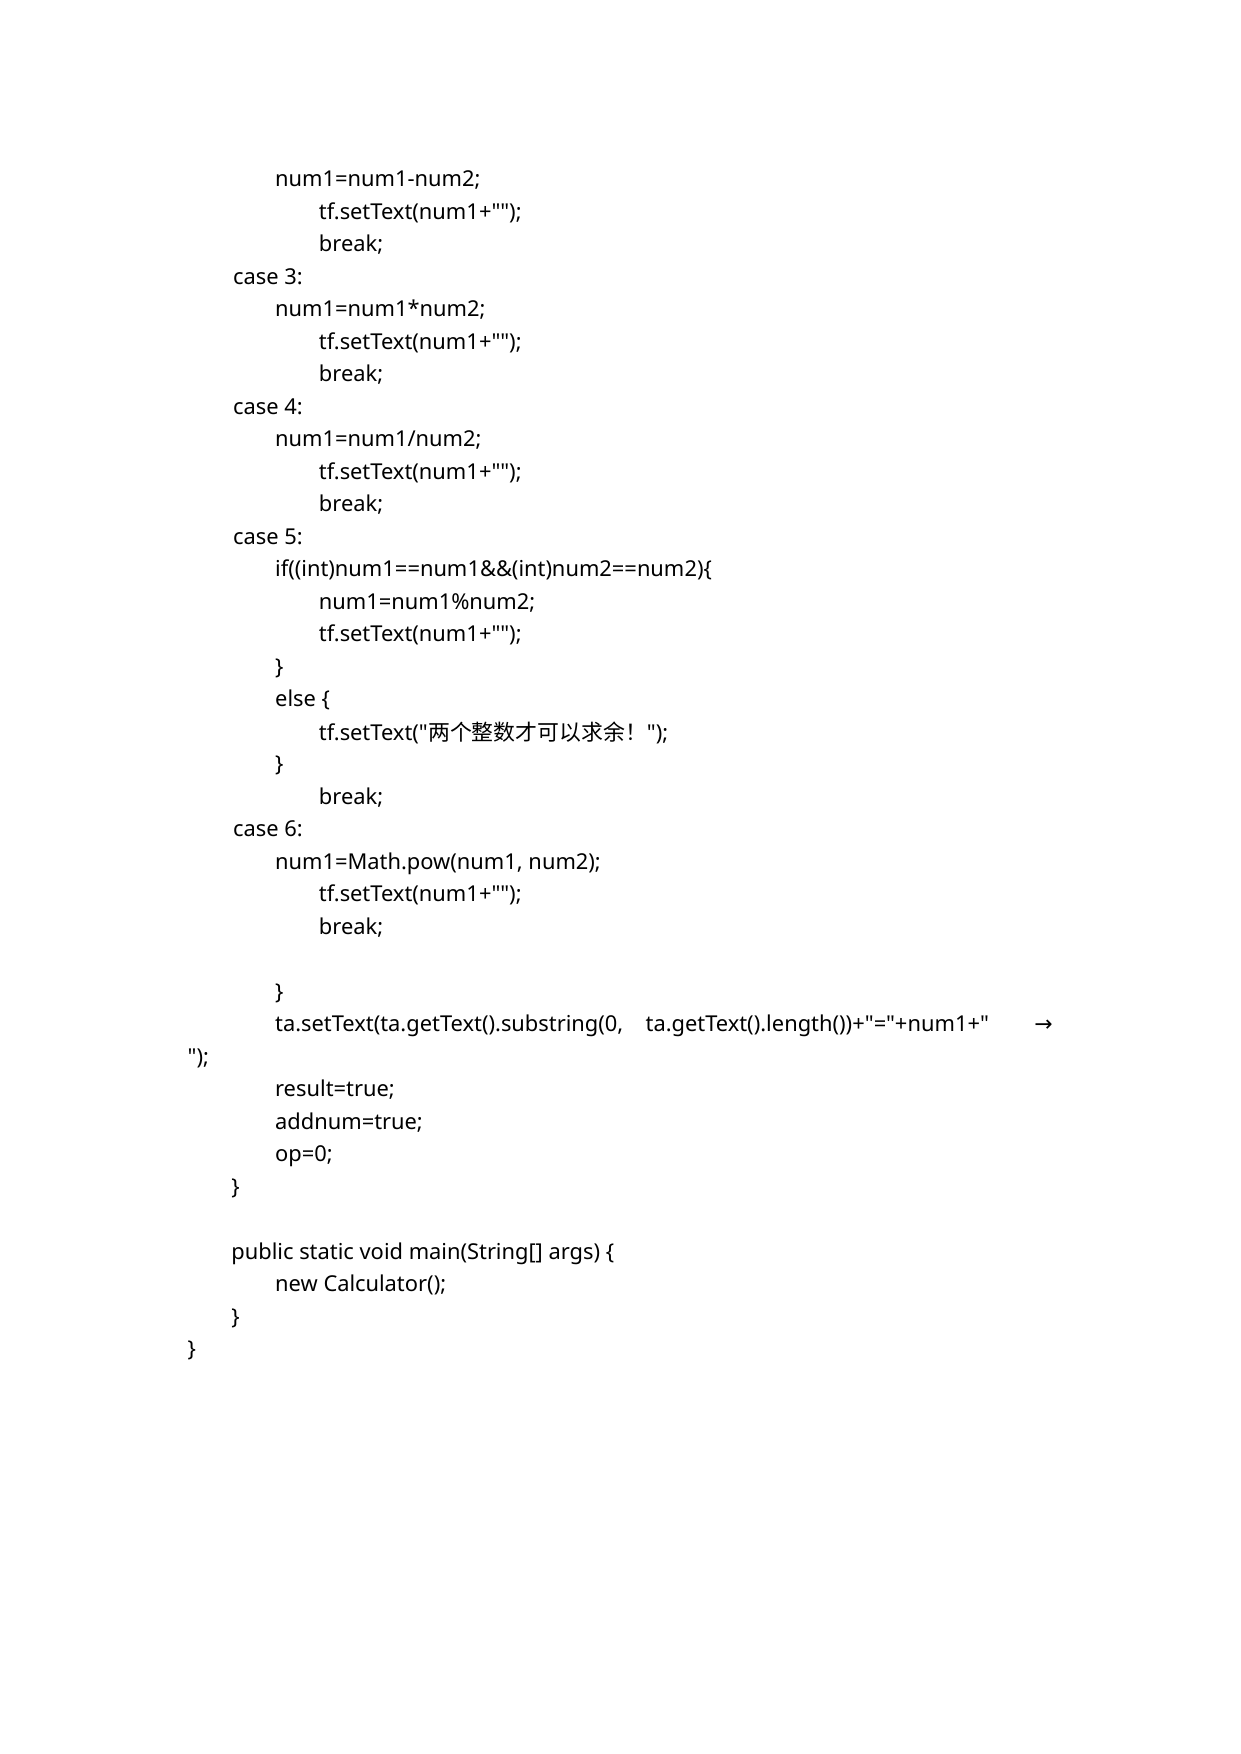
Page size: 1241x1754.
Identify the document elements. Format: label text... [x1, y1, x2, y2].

text tf.setText(num1+""); [187, 324, 1053, 357]
text } [187, 974, 1053, 1007]
text case 5: [187, 519, 1053, 552]
text } [187, 649, 1053, 682]
text new Calculator(); [187, 1267, 1053, 1299]
text num1=num1/num2; [187, 422, 1053, 454]
text case 3: [187, 259, 1053, 292]
text tf.setText(num1+""); [187, 617, 1053, 649]
text tf.setText("两个整数才可以求余！"); [187, 714, 1053, 747]
text num1=Math.pow(num1, num2); [187, 844, 1053, 877]
text tf.setText(num1+""); [187, 877, 1053, 909]
text addnum=true; [187, 1104, 1053, 1137]
text break; [187, 909, 1053, 942]
text tf.setText(num1+""); [187, 454, 1053, 487]
text case 4: [187, 389, 1053, 422]
text break; [187, 487, 1053, 519]
text case 6: [187, 812, 1053, 844]
text num1=num1*num2; [187, 292, 1053, 324]
text ta.setText(ta.getText().substring(0, ta.getText().length())+"="+num1+" → "); [187, 1007, 1053, 1072]
text num1=num1%num2; [187, 584, 1053, 617]
text tf.setText(num1+""); [187, 194, 1053, 227]
text break; [187, 779, 1053, 812]
text public static void main(String[] args) { [187, 1234, 1053, 1267]
text } [187, 1169, 1053, 1202]
text } [187, 1332, 1053, 1364]
text op=0; [187, 1137, 1053, 1169]
text } [187, 1299, 1053, 1332]
text break; [187, 357, 1053, 389]
text break; [187, 227, 1053, 259]
text } [187, 747, 1053, 779]
text result=true; [187, 1072, 1053, 1104]
text num1=num1-num2; [187, 162, 1053, 194]
text else { [187, 682, 1053, 714]
text if((int)num1==num1&&(int)num2==num2){ [187, 552, 1053, 584]
